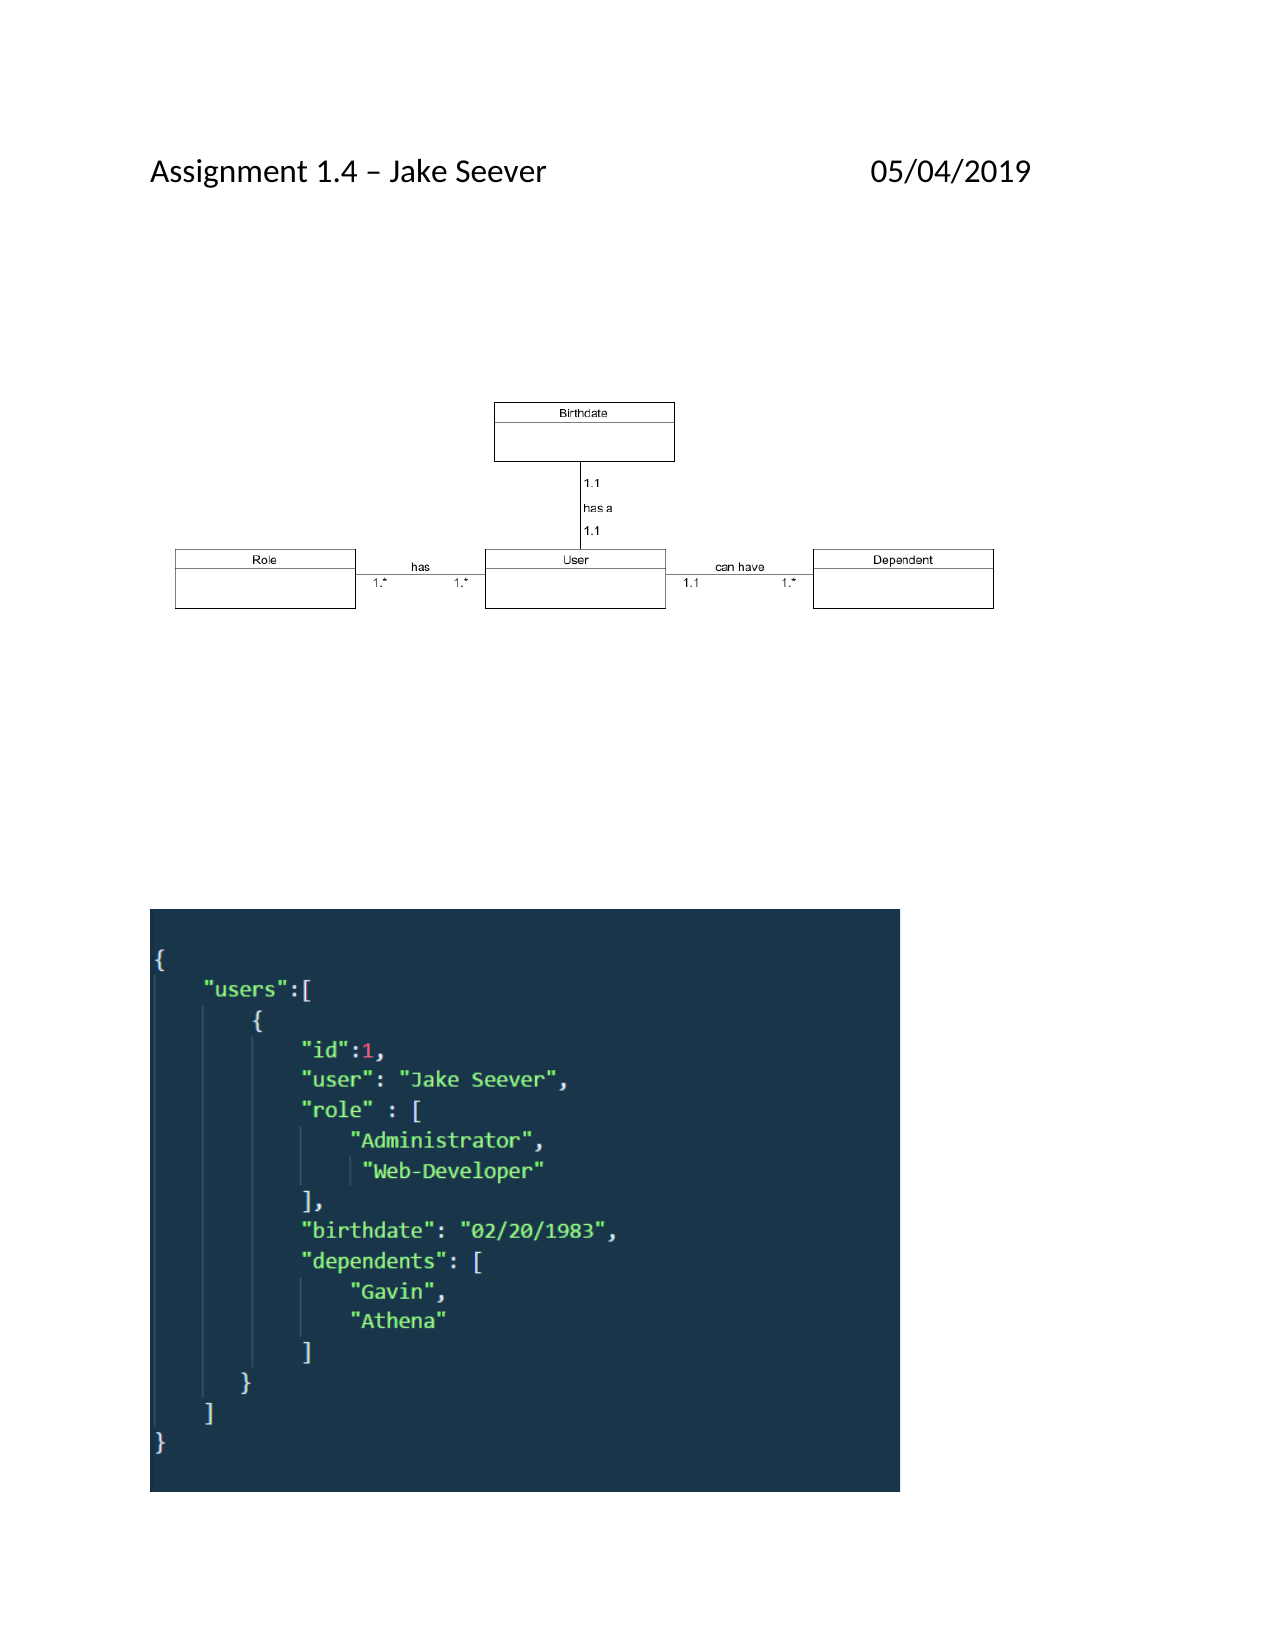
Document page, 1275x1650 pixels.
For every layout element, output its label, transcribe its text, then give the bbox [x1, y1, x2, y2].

text Assignment 1.4 – Jake Seever 05/04/2019 [150, 150, 1125, 191]
picture [150, 271, 1023, 891]
picture [150, 909, 901, 1492]
